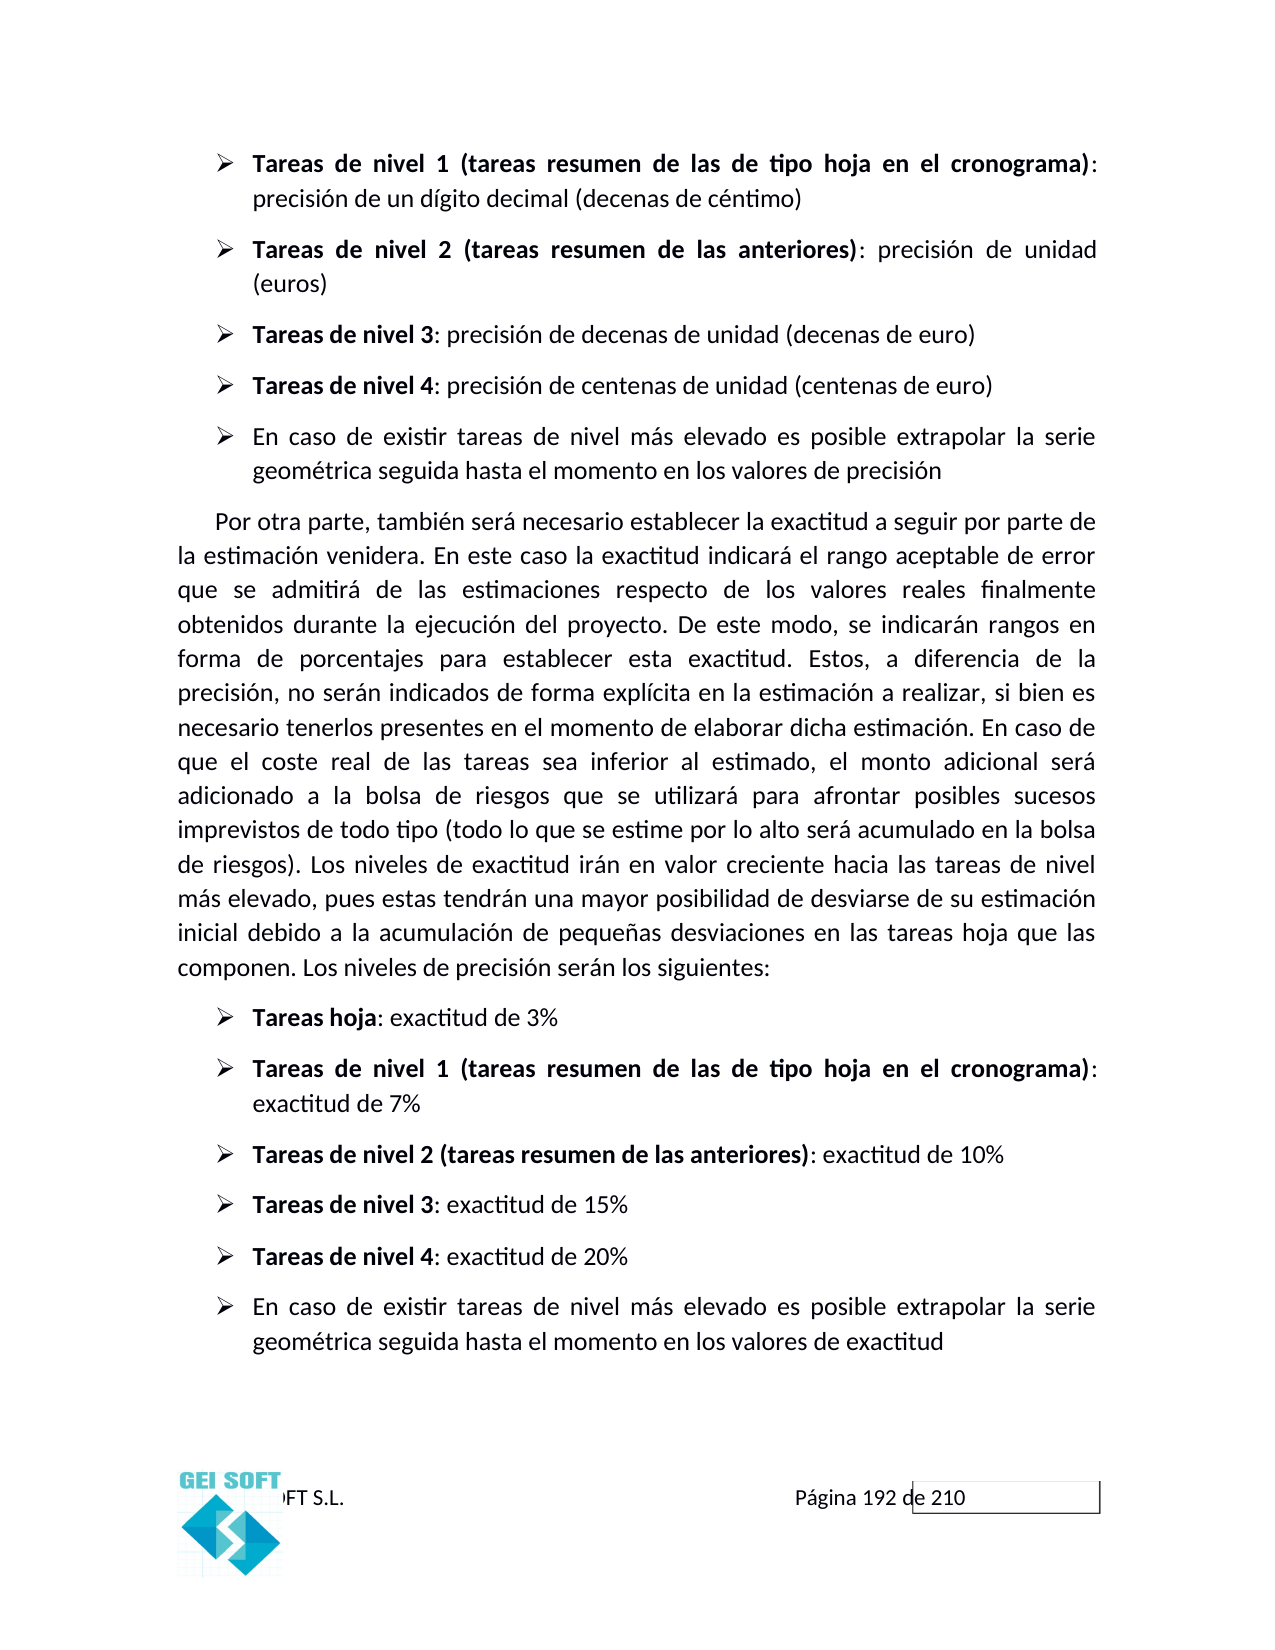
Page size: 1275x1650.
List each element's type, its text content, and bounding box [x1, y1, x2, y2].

list Tareas de nivel 3: precisión de decenas de unidad (decenas de euro) [215, 318, 1098, 350]
list Tareas de nivel 3: exactitud de 15% [215, 1189, 1098, 1220]
list Tareas de nivel 4: exactitud de 20% [215, 1239, 1098, 1271]
picture [912, 1481, 1102, 1515]
list Tareas de nivel 1 (tareas resumen de las de tipo hoja en el cronograma): precisión de un dígito decimal (decenas de céntimo) [215, 148, 1098, 214]
list Tareas hoja: exactitud de 3% [215, 1002, 1098, 1033]
list Tareas de nivel 4: precisión de centenas de unidad (centenas de euro) [215, 369, 1098, 401]
list En caso de existir tareas de nivel más elevado es posible extrapolar la serie geométrica seguida hasta el momento en los valores de precisión [215, 420, 1098, 486]
list Tareas de nivel 2 (tareas resumen de las anteriores): exactitud de 10% [215, 1138, 1098, 1169]
list Tareas de nivel 2 (tareas resumen de las anteriores): precisión de unidad (euros) [215, 233, 1098, 299]
list En caso de existir tareas de nivel más elevado es posible extrapolar la serie geométrica seguida hasta el momento en los valores de exactitud [215, 1291, 1098, 1357]
picture [177, 1469, 284, 1578]
list Tareas de nivel 1 (tareas resumen de las de tipo hoja en el cronograma): exactitud de 7% [215, 1052, 1098, 1118]
text Por otra parte, también será necesario establecer la exactitud a seguir por parte de la estimación venidera. En este caso la exactitud indicará el rango aceptable de error que se admitirá de las estimaciones respecto de los valores reales finalmente obtenidos durante la ejecución del proyecto. De este modo, se indicarán rangos en forma de porcentajes para establecer esta exactitud. Estos, a diferencia de la precisión, no serán indicados de forma explícita en la estimación a realizar, si bien es necesario tenerlos presentes en el momento de elaborar dicha estimación. En caso de que el coste real de las tareas sea inferior al estimado, el monto adicional será adicionado a la bolsa de riesgos que se utilizará para afrontar posibles sucesos imprevistos de todo tipo (todo lo que se estime por lo alto será acumulado en la bolsa de riesgos). Los niveles de exactitud irán en valor creciente hacia las tareas de nivel más elevado, pues estas tendrán una mayor posibilidad de desviarse de su estimación inicial debido a la acumulación de pequeñas desviaciones en las tareas hoja que las componen. Los niveles de precisión serán los siguientes: [177, 505, 1098, 982]
